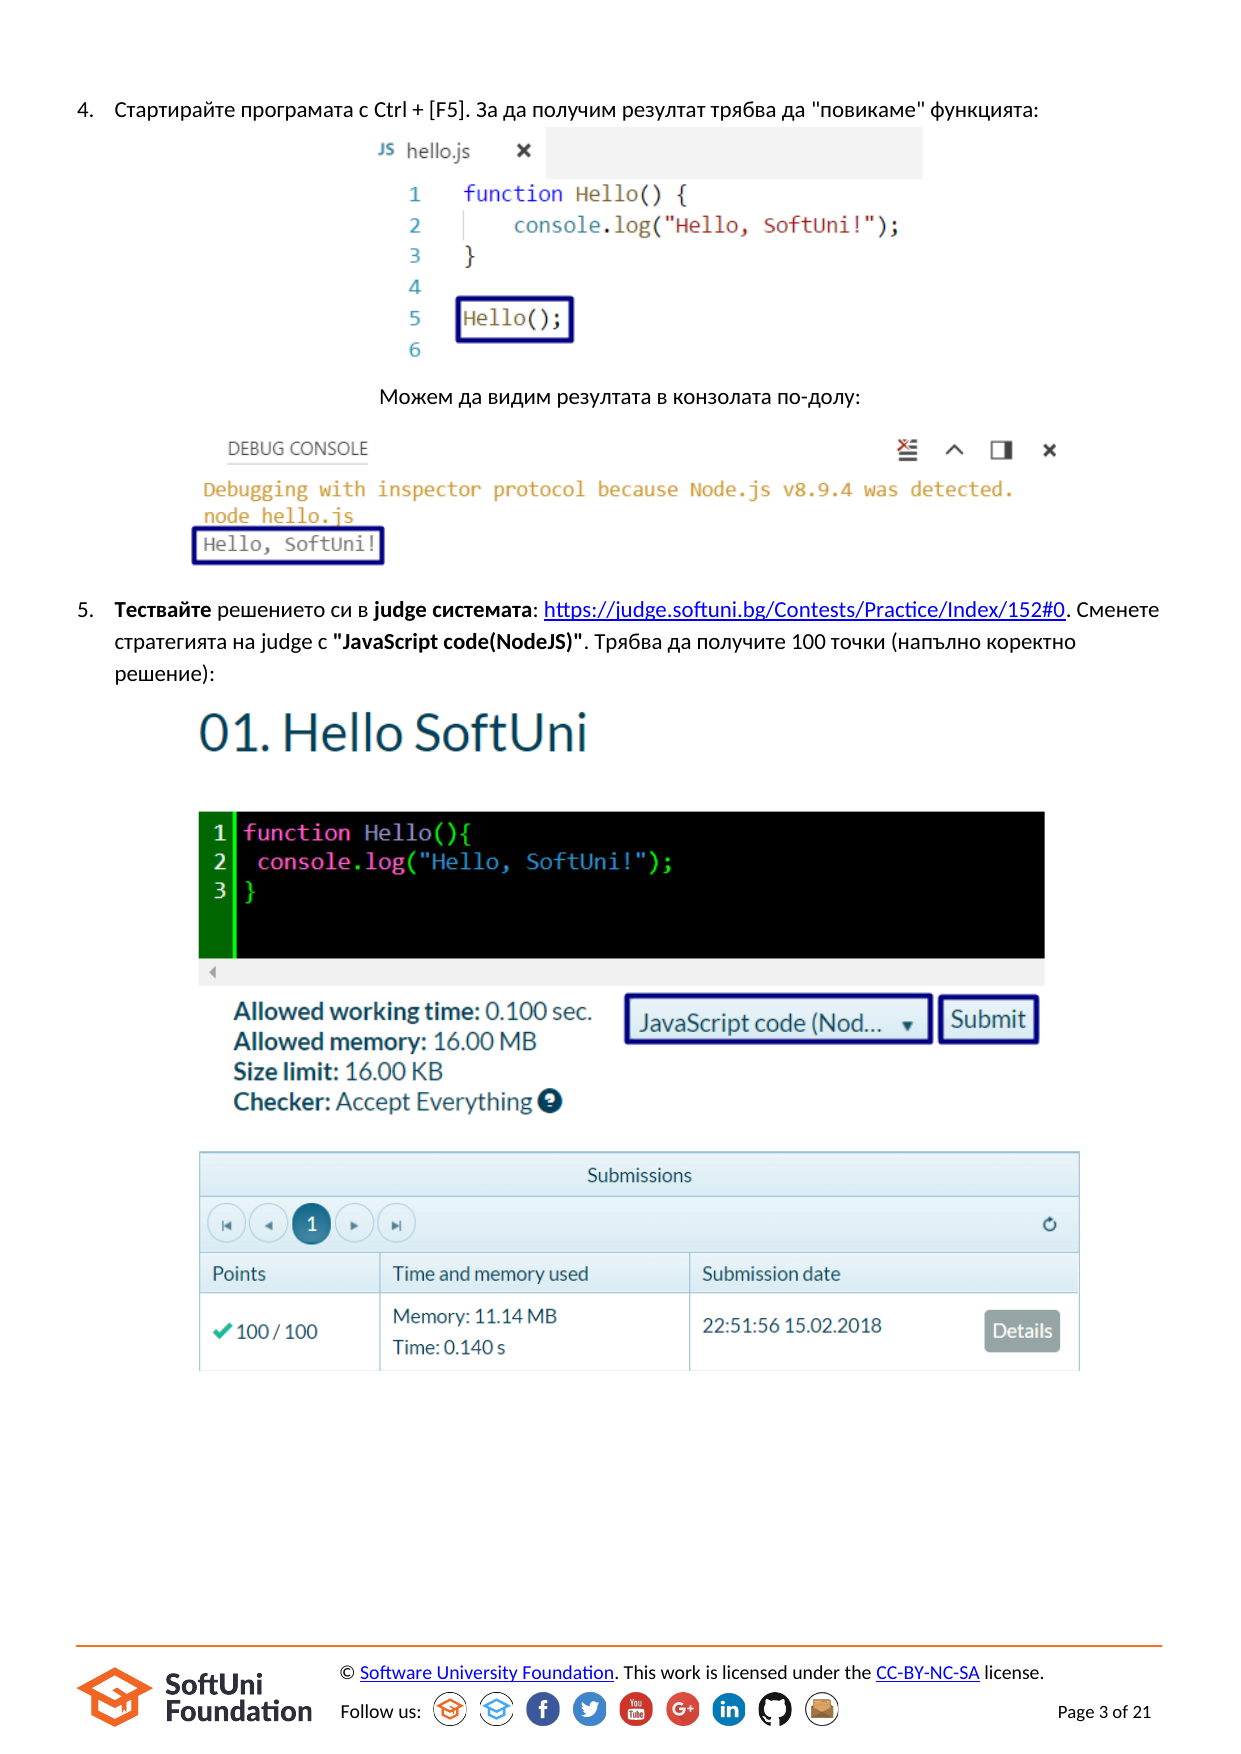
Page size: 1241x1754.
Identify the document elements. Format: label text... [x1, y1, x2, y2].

picture [526, 1692, 560, 1726]
text Можем да видим резултата в конзолата по-долу: [77, 382, 1163, 410]
picture [184, 426, 1057, 579]
list Тествайте решението си в judge системата: https://judge.softuni.bg/Contests/Practice/Index/152#0. Сменете стратегията на judge с "JavaScript code(NodeJS)". Трябва да получите 100 точки (напълно коректно решение): [77, 595, 1163, 687]
picture [195, 703, 1045, 1129]
picture [573, 1692, 607, 1726]
picture [666, 1692, 700, 1726]
picture [355, 127, 923, 366]
picture [480, 1692, 513, 1726]
picture [736, 1693, 746, 1703]
picture [194, 1145, 1084, 1371]
list Стартирайте програмата с Ctrl + [F5]. За да получим резултат трябва да "повикаме" функцията: [77, 95, 1163, 123]
picture [76, 1667, 312, 1727]
picture [433, 1692, 467, 1726]
picture [727, 1707, 738, 1717]
picture [712, 1693, 722, 1703]
picture [758, 1692, 792, 1726]
picture [805, 1692, 839, 1726]
picture [619, 1692, 653, 1726]
picture [712, 1716, 722, 1726]
picture [736, 1716, 746, 1726]
